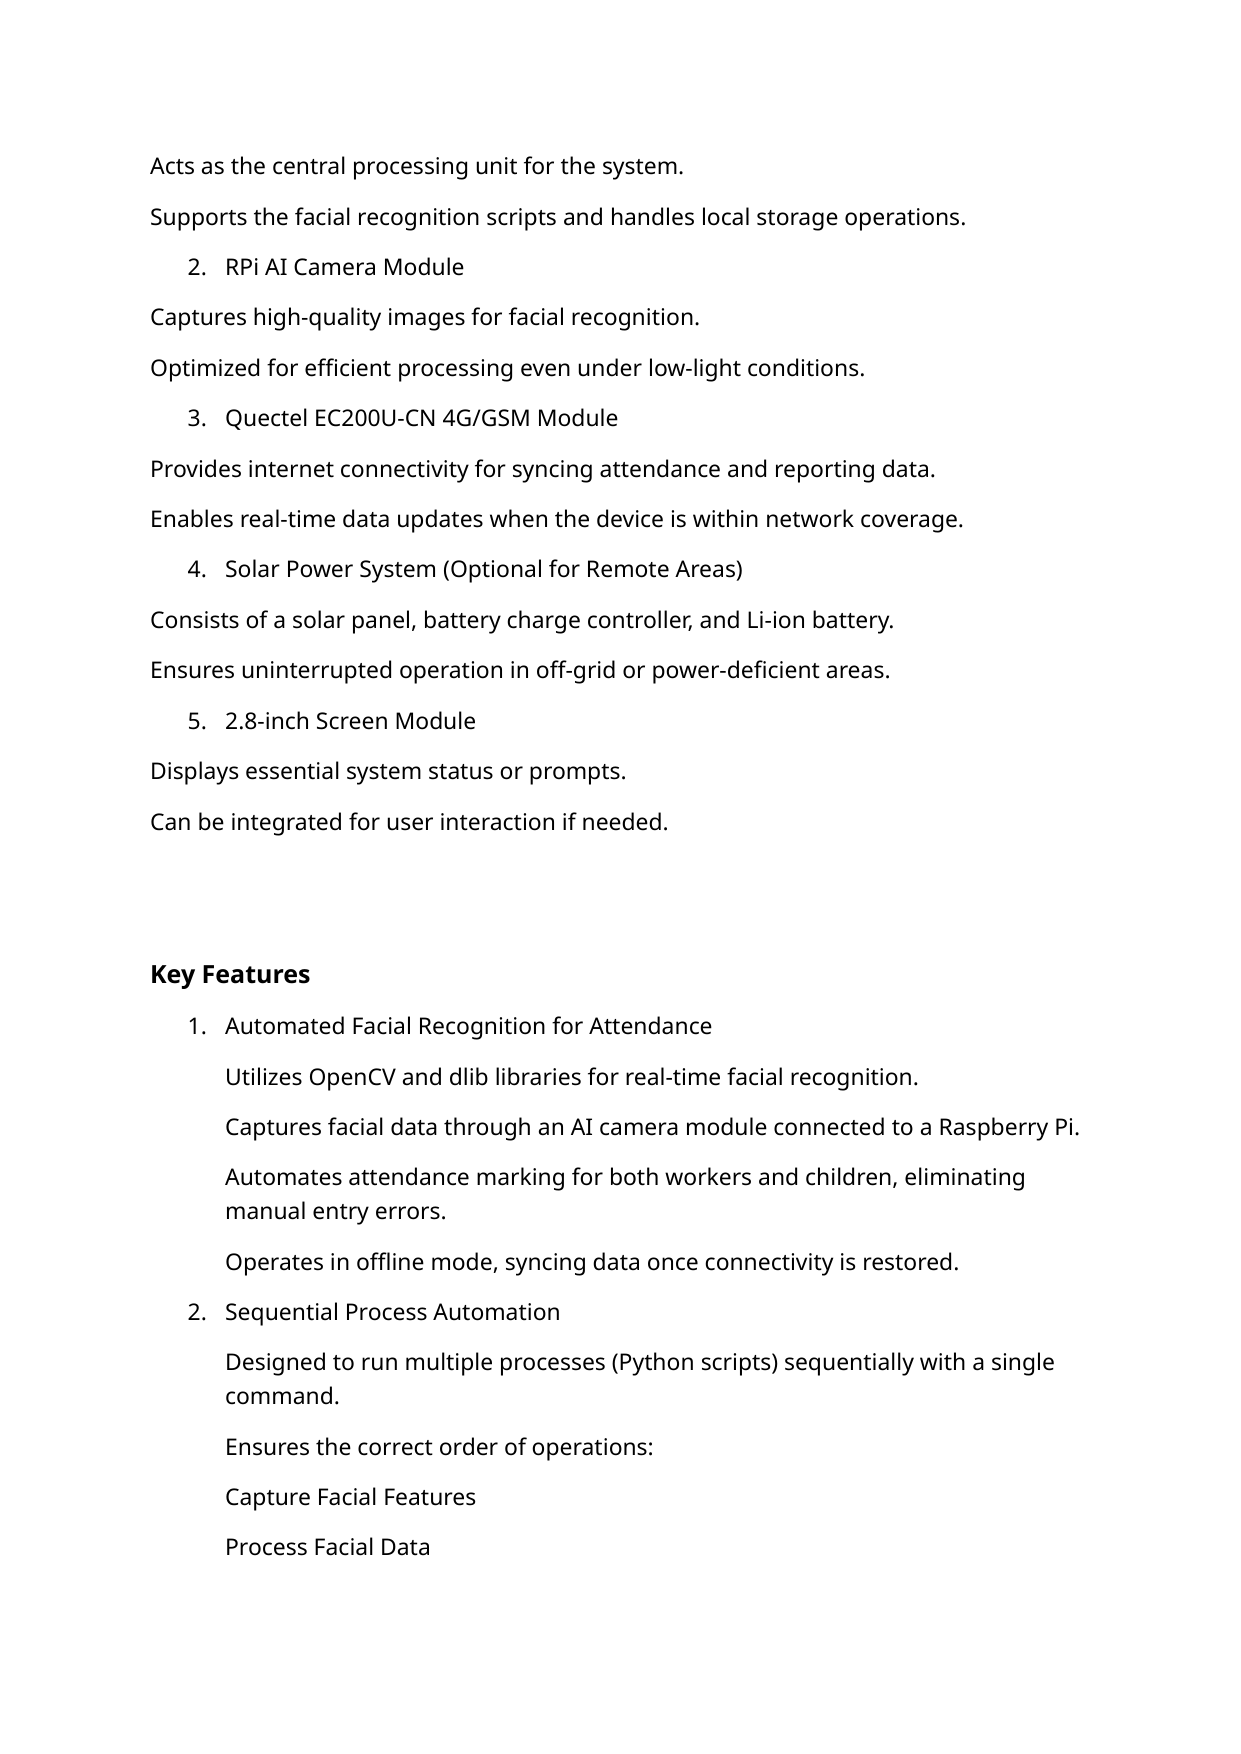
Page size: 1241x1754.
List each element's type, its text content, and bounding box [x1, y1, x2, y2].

text Automates attendance marking for both workers and children, eliminating manual entry errors. [225, 1161, 1090, 1226]
text Operates in offline mode, syncing data once connectivity is restored. [150, 1246, 1090, 1277]
list Solar Power System (Optional for Remote Areas) [187, 553, 1090, 584]
text Optimized for efficient processing even under low-light conditions. [150, 352, 1090, 383]
list RPi AI Camera Module [187, 251, 1090, 282]
list Quectel EC200U-CN 4G/GSM Module [187, 402, 1090, 433]
text Enables real-time data updates when the device is within network coverage. [150, 503, 1090, 534]
text Acts as the central processing unit for the system. [150, 150, 1090, 181]
text Provides internet connectivity for syncing attendance and reporting data. [150, 452, 1090, 484]
list 2.8-inch Screen Module [187, 704, 1090, 736]
list Sequential Process Automation [187, 1296, 1090, 1327]
text Can be integrated for user interaction if needed. [150, 805, 1090, 837]
text Process Facial Data [150, 1531, 1090, 1563]
text Captures high-quality images for facial recognition. [150, 301, 1090, 332]
text Displays essential system status or prompts. [150, 755, 1090, 786]
text Key Features [150, 957, 1090, 991]
list Automated Facial Recognition for Attendance [187, 1010, 1090, 1041]
text Captures facial data through an AI camera module connected to a Raspberry Pi. [150, 1111, 1090, 1142]
text Ensures the correct order of operations: [150, 1431, 1090, 1462]
text Ensures uninterrupted operation in off-grid or power-deficient areas. [150, 654, 1090, 685]
text Supports the facial recognition scripts and handles local storage operations. [150, 200, 1090, 232]
text Consists of a solar panel, battery charge controller, and Li-ion battery. [150, 604, 1090, 635]
text Capture Facial Features [150, 1481, 1090, 1512]
text Utilizes OpenCV and dlib libraries for real-time facial recognition. [150, 1061, 1090, 1092]
text Designed to run multiple processes (Python scripts) sequentially with a single command. [225, 1346, 1090, 1411]
